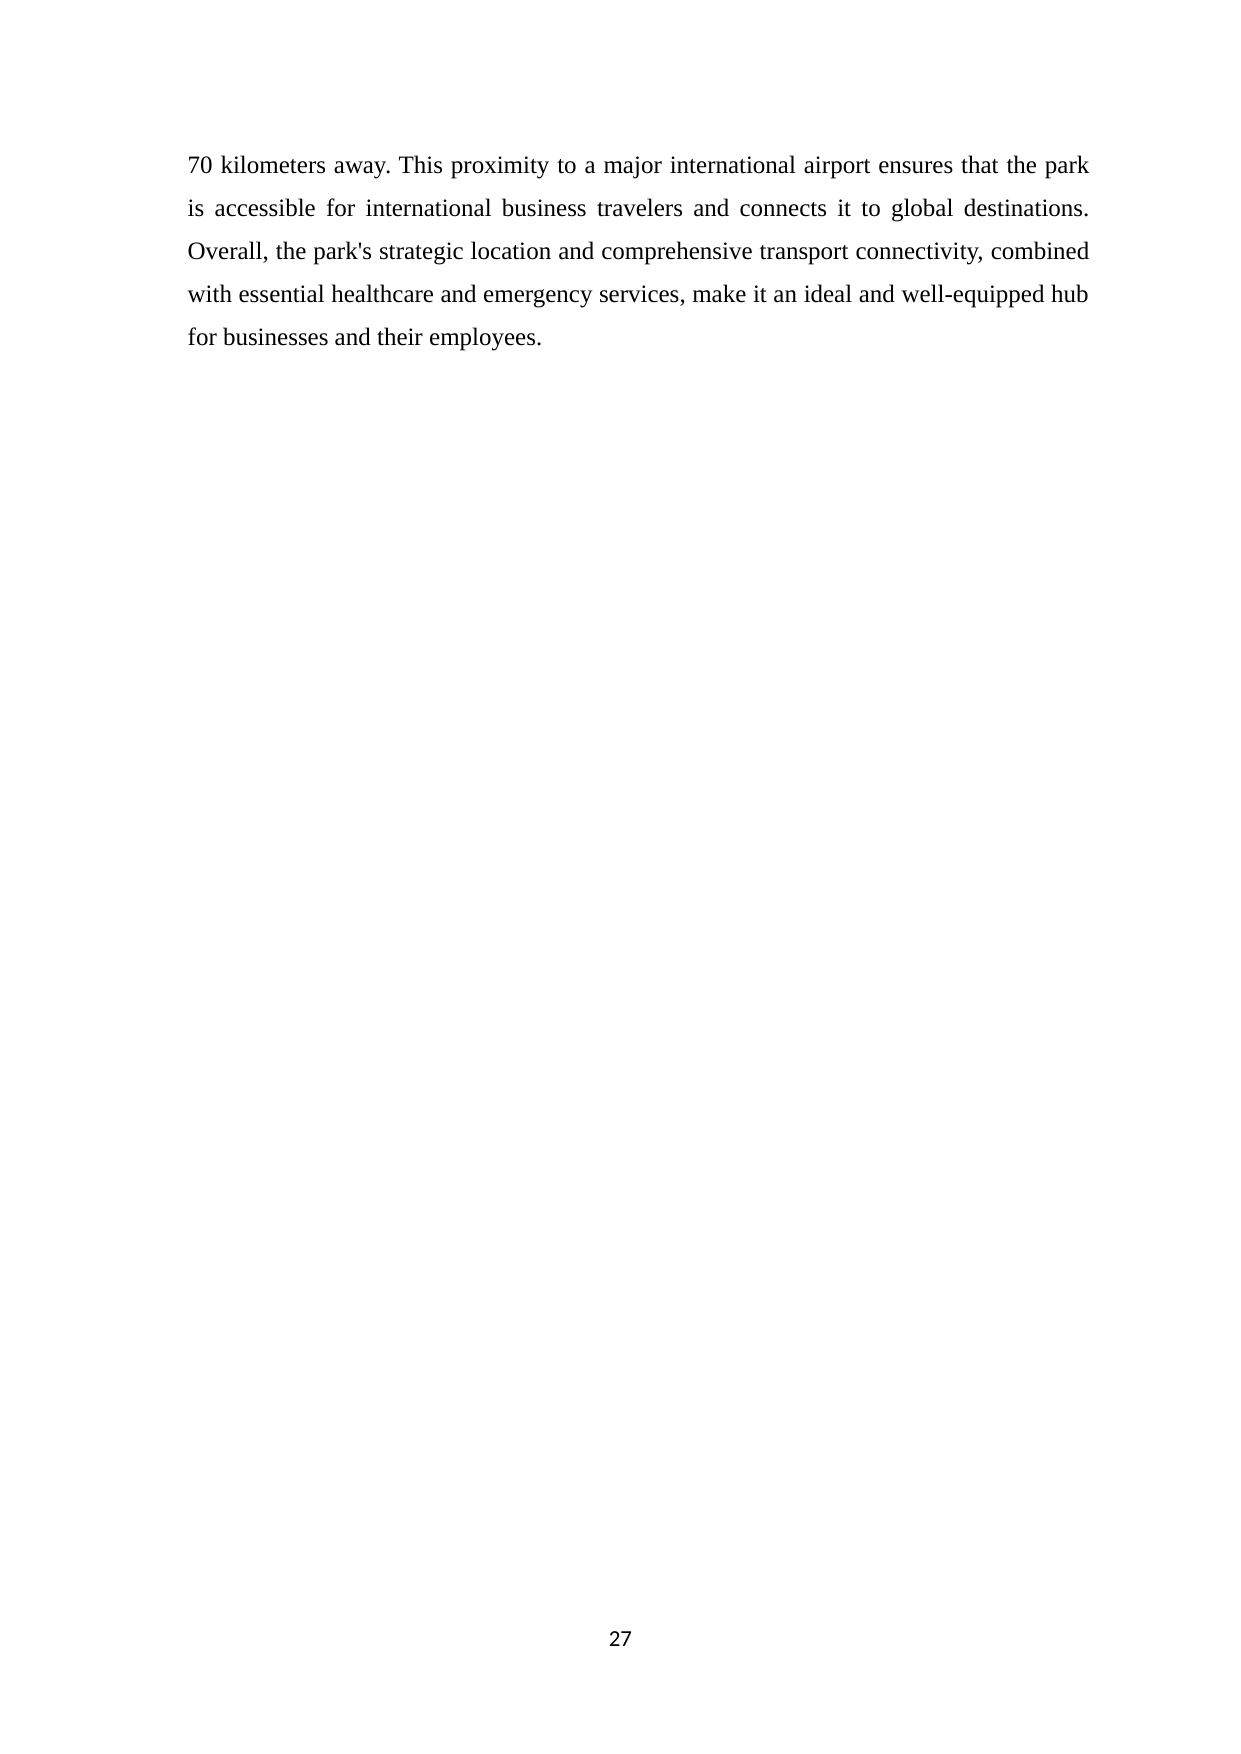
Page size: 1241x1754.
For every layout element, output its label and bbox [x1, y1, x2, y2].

list [187, 150, 1090, 351]
